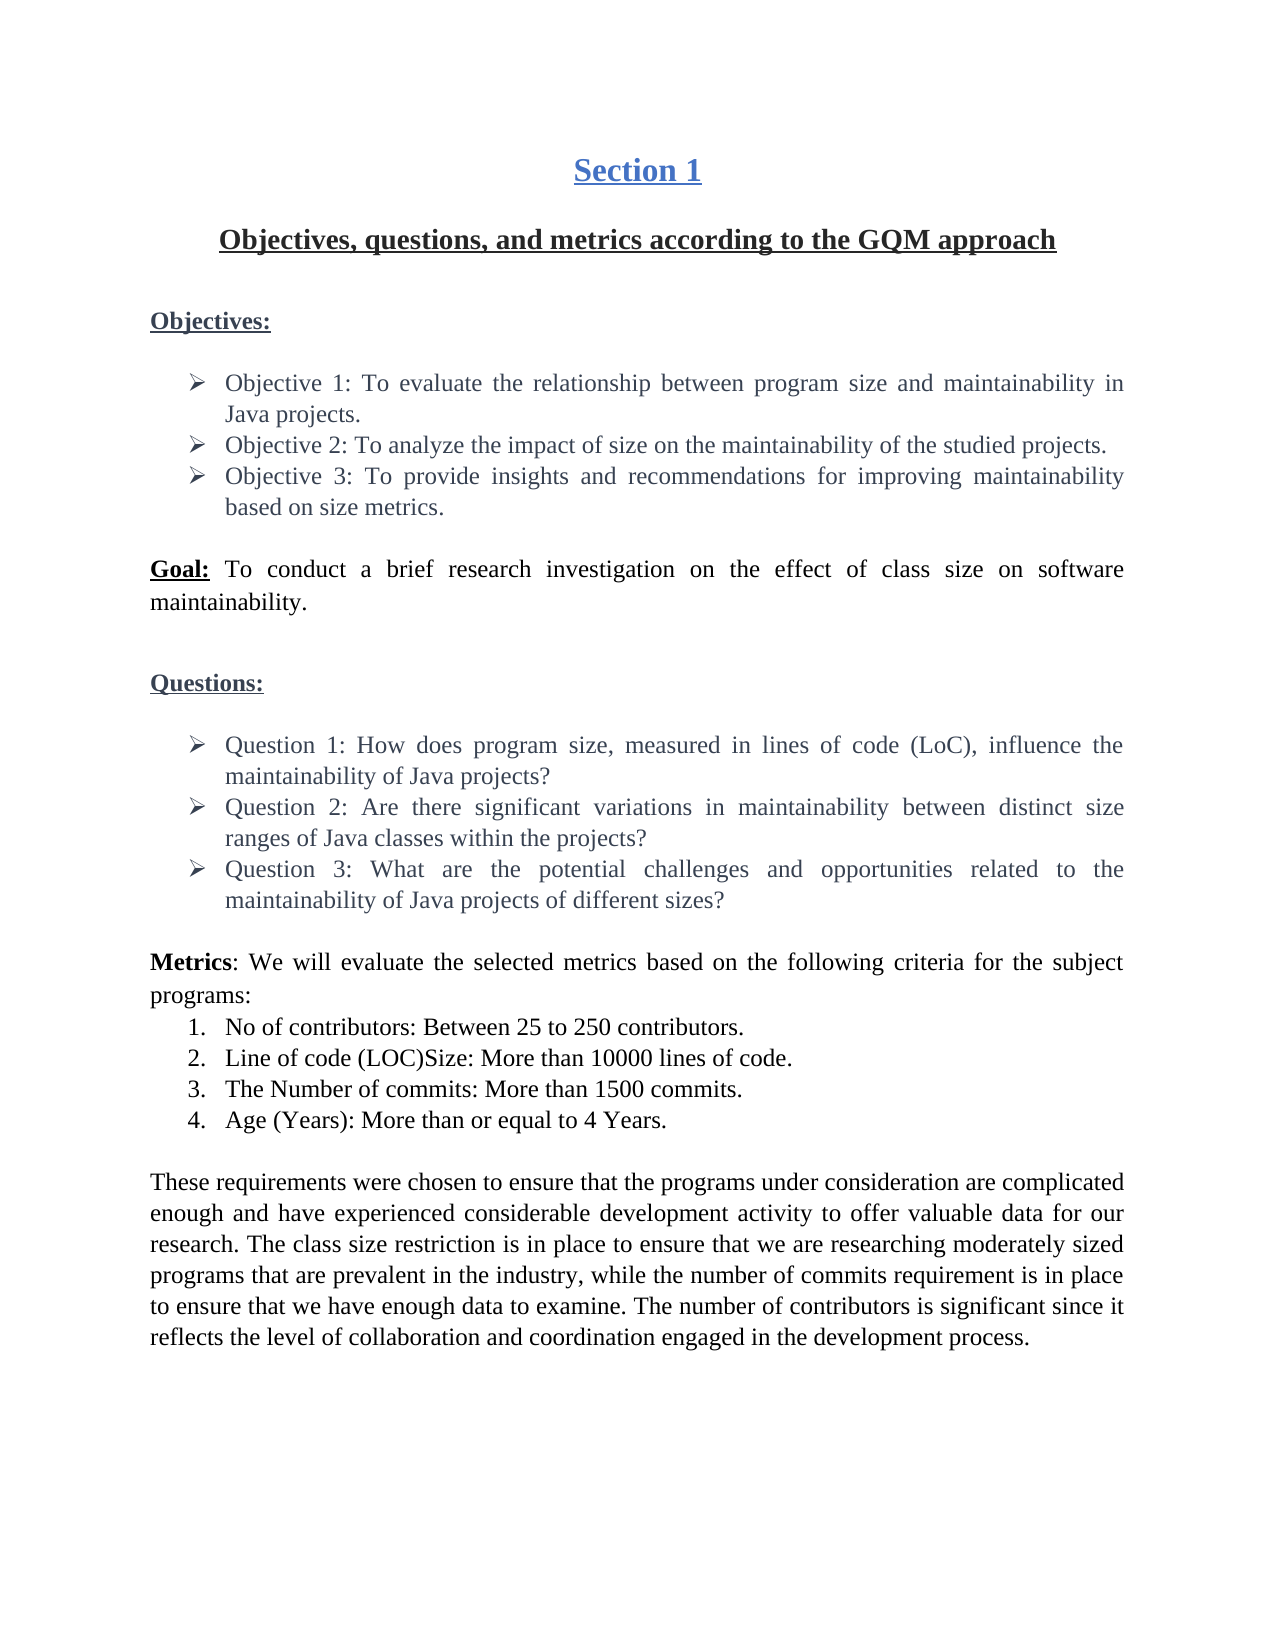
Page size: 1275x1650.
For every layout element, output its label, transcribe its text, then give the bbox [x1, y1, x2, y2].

list Objective 1: To evaluate the relationship between program size and maintainability in Java projects. [187, 368, 1125, 428]
list Objective 3: To provide insights and recommendations for improving maintainability based on size metrics. [187, 461, 1125, 521]
text Objectives: [150, 306, 1125, 335]
text Goal: To conduct a brief research investigation on the effect of class size on software maintainability. [150, 554, 1125, 616]
list Line of code (LOC)Size: More than 10000 lines of code. [187, 1043, 1125, 1072]
list The Number of commits: More than 1500 commits. [187, 1074, 1125, 1103]
list Question 2: Are there significant variations in maintainability between distinct size ranges of Java classes within the projects? [187, 792, 1125, 852]
list Objective 2: To analyze the impact of size on the maintainability of the studied projects. [187, 430, 1125, 459]
list Question 1: How does program size, measured in lines of code (LoC), influence the maintainability of Java projects? [187, 730, 1125, 789]
text Questions: [150, 668, 1125, 696]
text Metrics: We will evaluate the selected metrics based on the following criteria for the subject programs: [150, 947, 1125, 1008]
text These requirements were chosen to ensure that the programs under consideration are complicated enough and have experienced considerable development activity to offer valuable data for our research. The class size restriction is in place to ensure that we are researching moderately sized programs that are prevalent in the industry, while the number of commits requirement is in place to ensure that we have enough data to examine. The number of contributors is significant since it reflects the level of collaboration and coordination engaged in the development process. [150, 1167, 1125, 1351]
text Section 1 [150, 150, 1125, 188]
list Age (Years): More than or equal to 4 Years. [187, 1106, 1125, 1164]
list No of contributors: Between 25 to 250 contributors. [187, 1012, 1125, 1041]
text Objectives, questions, and metrics according to the GQM approach [150, 222, 1125, 256]
list Question 3: What are the potential challenges and opportunities related to the maintainability of Java projects of different sizes? [187, 854, 1125, 914]
